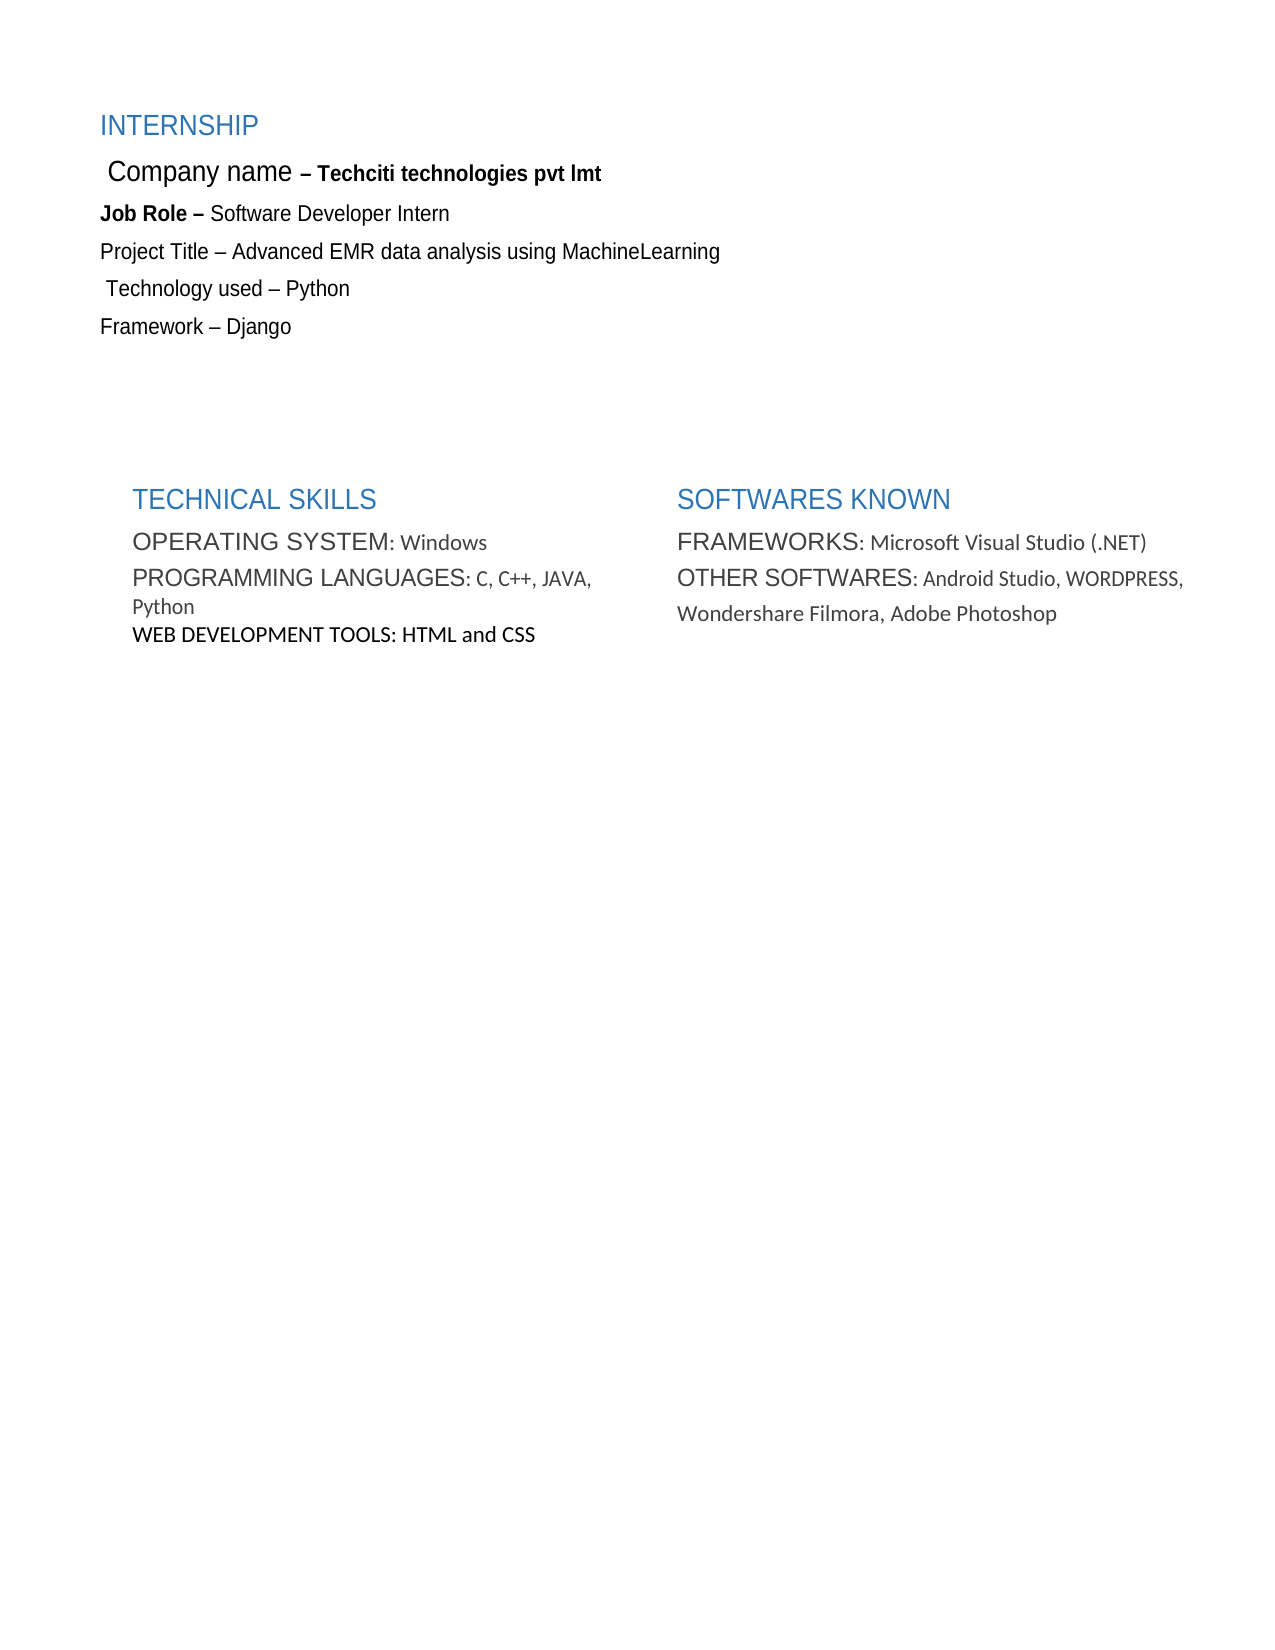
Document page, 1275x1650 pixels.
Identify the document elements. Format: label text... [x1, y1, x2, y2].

text Technology used – Python [100, 275, 1172, 302]
table_header SOFTWARES KNOWN FRAMEWORKS: Microsoft Visual Studio (.NET) OTHER SOFTWARES: Android Studio, WORDPRESS, Wondershare Filmora, Adobe Photoshop [652, 487, 1185, 787]
table_header TECHNICAL SKILLS OPERATING SYSTEM: Windows PROGRAMMING LANGUAGES: C, C++, JAVA, Python WEB DEVELOPMENT TOOLS: HTML and CSS [111, 487, 652, 787]
text Job Role – Software Developer Intern [100, 200, 1172, 227]
text Company name – Techciti technologies pvt lmt [100, 154, 1172, 188]
text Framework – Django [100, 313, 1172, 339]
text INTERNSHIP [100, 108, 1172, 142]
text Project Title – Advanced EMR data analysis using MachineLearning [100, 238, 1172, 264]
